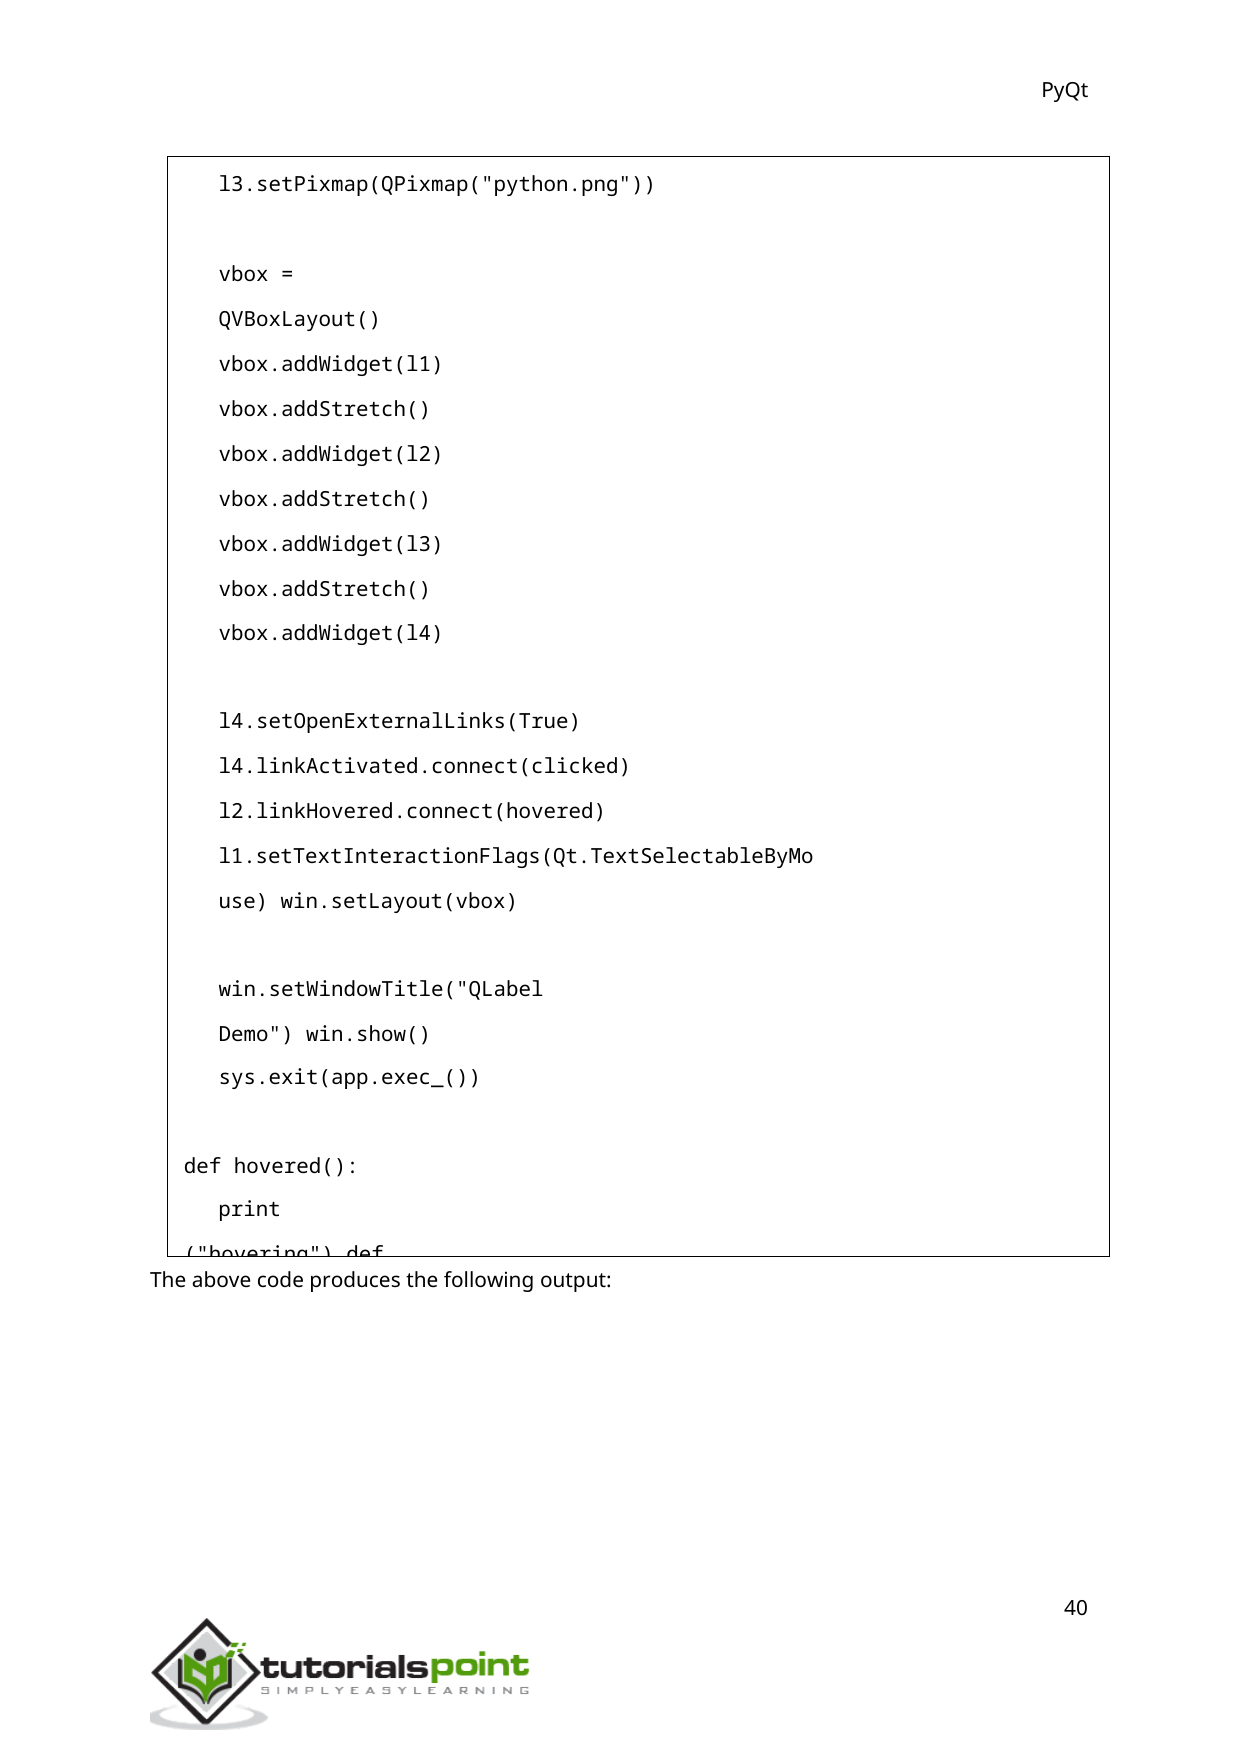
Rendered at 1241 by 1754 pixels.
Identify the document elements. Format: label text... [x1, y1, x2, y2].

picture [150, 1618, 530, 1730]
text The above code produces the following output: [150, 1265, 1140, 1293]
